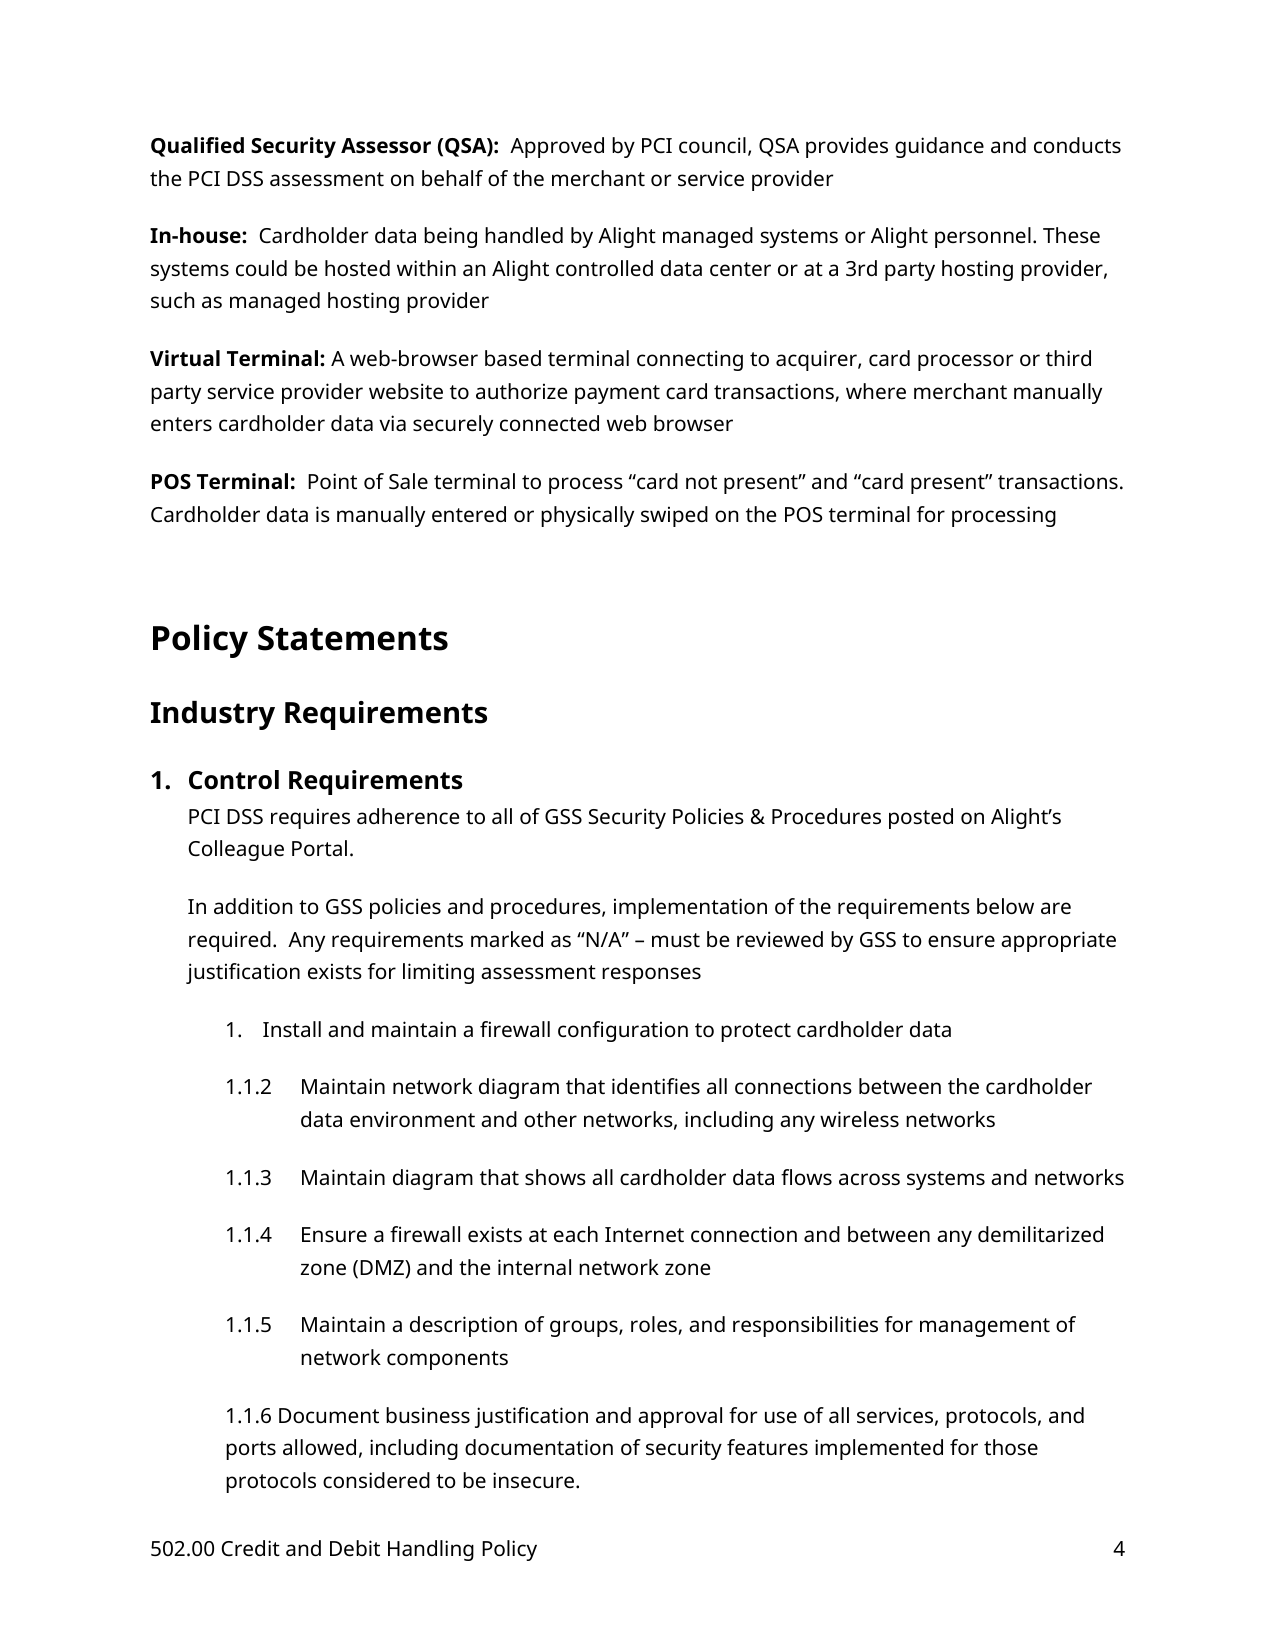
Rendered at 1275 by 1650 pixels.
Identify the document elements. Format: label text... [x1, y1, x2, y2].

text PCI DSS requires adherence to all of GSS Security Policies & Procedures posted on Alight’s Colleague Portal. [187, 802, 1125, 863]
list Maintain diagram that shows all cardholder data flows across systems and networks [225, 1163, 1125, 1191]
text In addition to GSS policies and procedures, implementation of the requirements below are required. Any requirements marked as “N/A” – must be reviewed by GSS to ensure appropriate justification exists for limiting assessment responses [187, 892, 1125, 986]
list Maintain a description of groups, roles, and responsibilities for management of network components [225, 1311, 1125, 1372]
subtitle Control Requirements [150, 763, 1125, 797]
list Ensure a firewall exists at each Internet connection and between any demilitarized zone (DMZ) and the internal network zone [225, 1220, 1125, 1281]
subtitle Policy Statements [150, 615, 1125, 660]
text 1.1.6 Document business justification and approval for use of all services, protocols, and ports allowed, including documentation of security features implemented for those protocols considered to be insecure. [225, 1401, 1125, 1494]
list Maintain network diagram that identifies all connections between the cardholder data environment and other networks, including any wireless networks [225, 1072, 1125, 1133]
list Install and maintain a firewall configuration to protect cardholder data [225, 1015, 1125, 1043]
text In-house: Cardholder data being handled by Alight managed systems or Alight personnel. These systems could be hosted within an Alight controlled data center or at a 3rd party hosting provider, such as managed hosting provider [150, 221, 1125, 315]
text POS Terminal: Point of Sale terminal to process “card not present” and “card present” transactions. Cardholder data is manually entered or physically swiped on the POS terminal for processing [150, 467, 1125, 528]
text Virtual Terminal: A web-browser based terminal connecting to acquirer, card processor or third party service provider website to authorize payment card transactions, where merchant manually enters cardholder data via securely connected web browser [150, 344, 1125, 438]
text Qualified Security Assessor (QSA): Approved by PCI council, QSA provides guidance and conducts the PCI DSS assessment on behalf of the merchant or service provider [150, 131, 1125, 192]
subtitle Industry Requirements [150, 692, 1125, 732]
